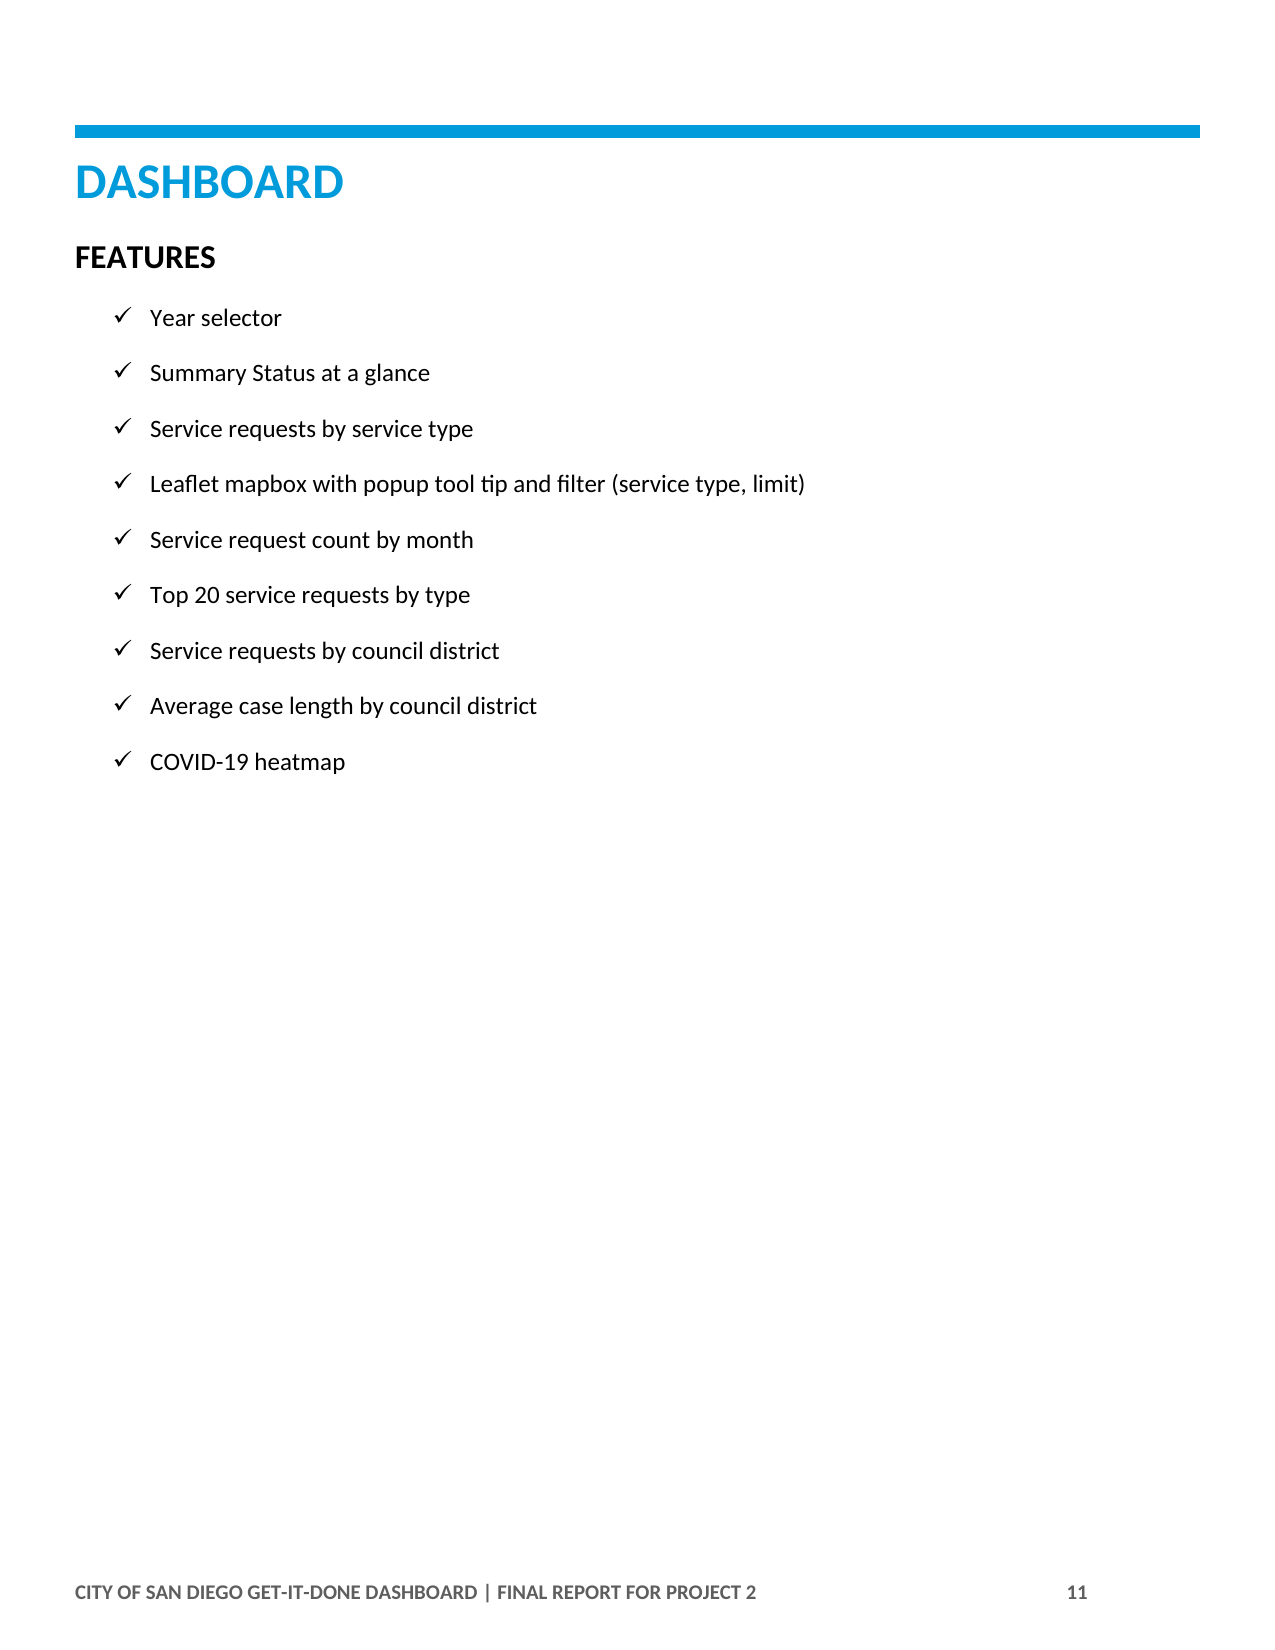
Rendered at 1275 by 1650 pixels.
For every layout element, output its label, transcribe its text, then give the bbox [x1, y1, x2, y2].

list Top 20 service requests by type [112, 579, 1200, 610]
list Leaflet mapbox with popup tool tip and filter (service type, limit) [112, 468, 1200, 499]
list Service requests by service type [112, 413, 1200, 443]
list Average case length by council district [112, 690, 1200, 721]
list Service request count by month [112, 524, 1200, 554]
list COVID-19 heatmap [112, 746, 1200, 776]
list Service requests by council district [112, 635, 1200, 665]
subtitle Features [75, 236, 1200, 277]
list Year selector [112, 302, 1200, 332]
list Summary Status at a glance [112, 357, 1200, 388]
subtitle Dashboard [75, 138, 1200, 211]
